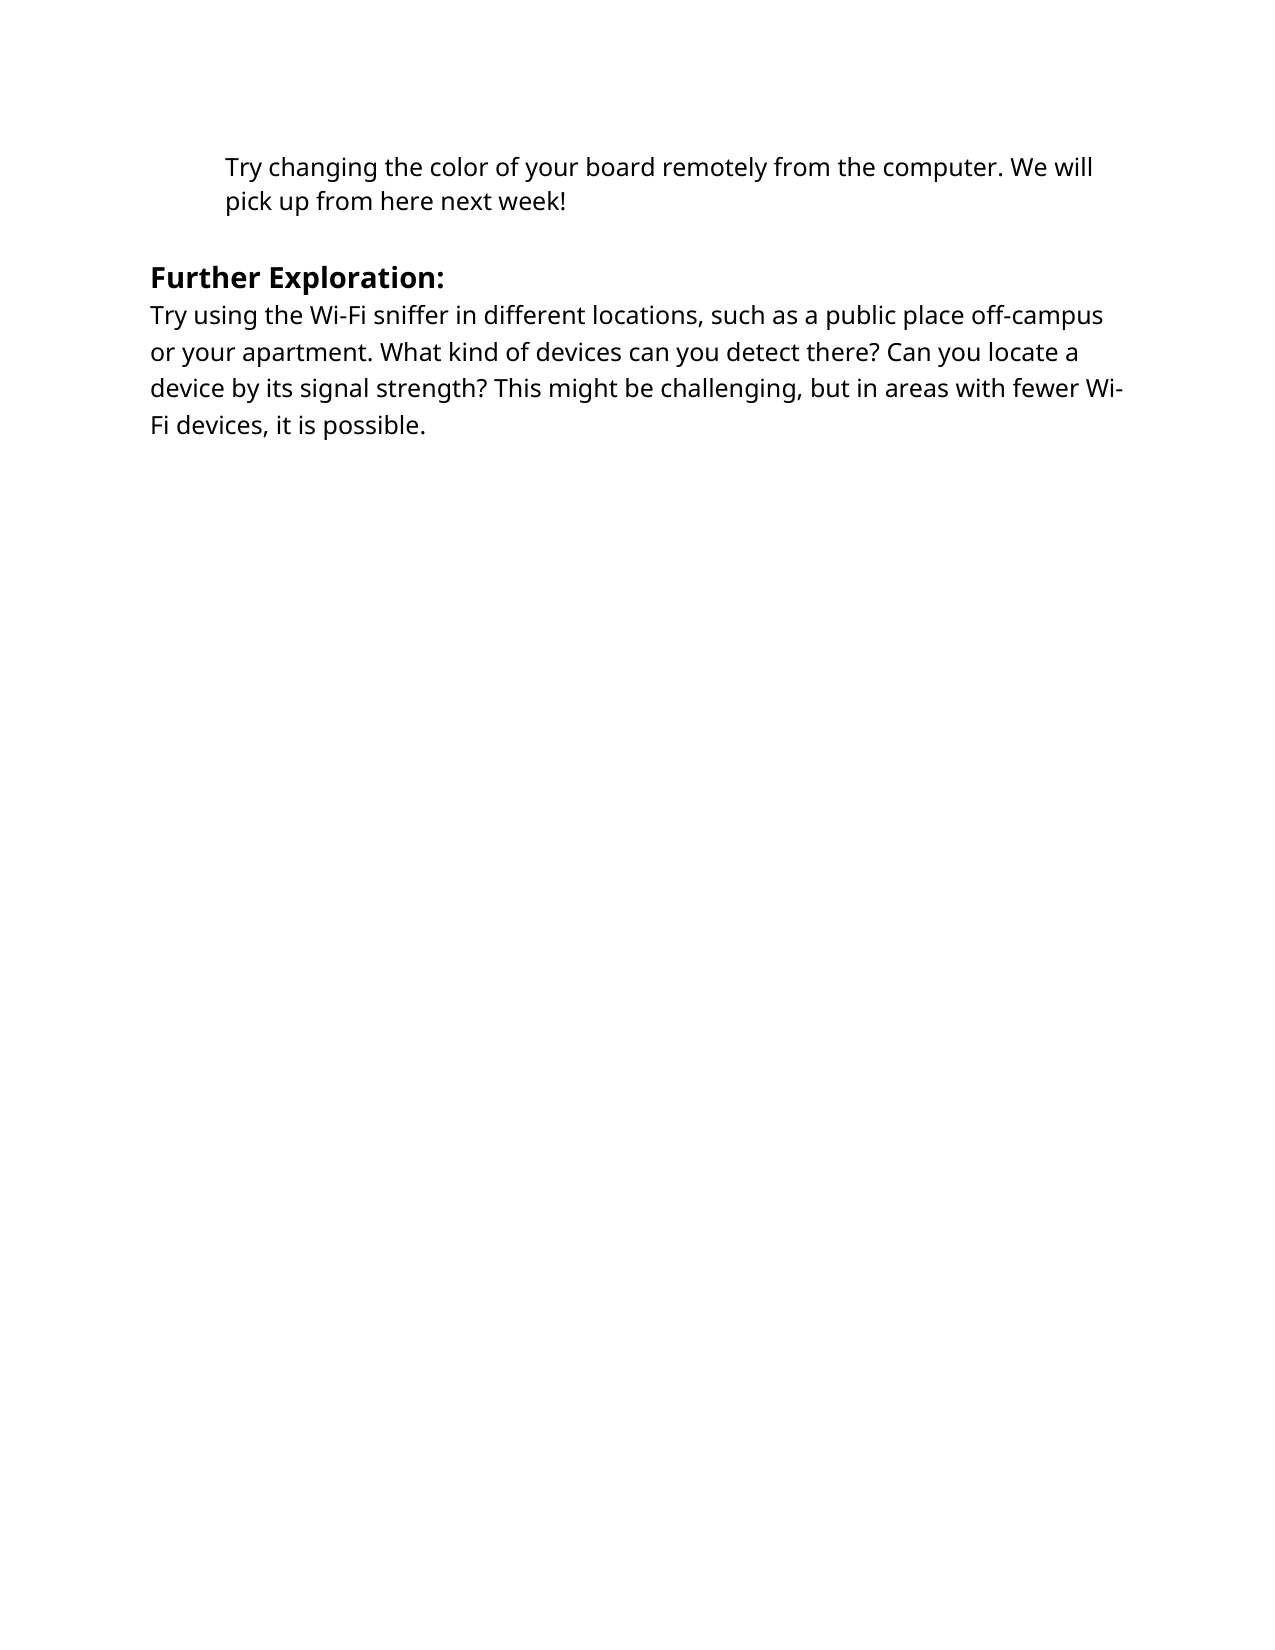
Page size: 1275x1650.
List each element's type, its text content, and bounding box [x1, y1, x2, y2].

text Further Exploration: [150, 258, 1125, 297]
text Try using the Wi-Fi sniffer in different locations, such as a public place off-campus or your apartment. What kind of devices can you detect there? Can you locate a device by its signal strength? This might be challenging, but in areas with fewer Wi-Fi devices, it is possible. [150, 297, 1125, 442]
text Try changing the color of your board remotely from the computer. We will pick up from here next week! [225, 150, 1125, 218]
